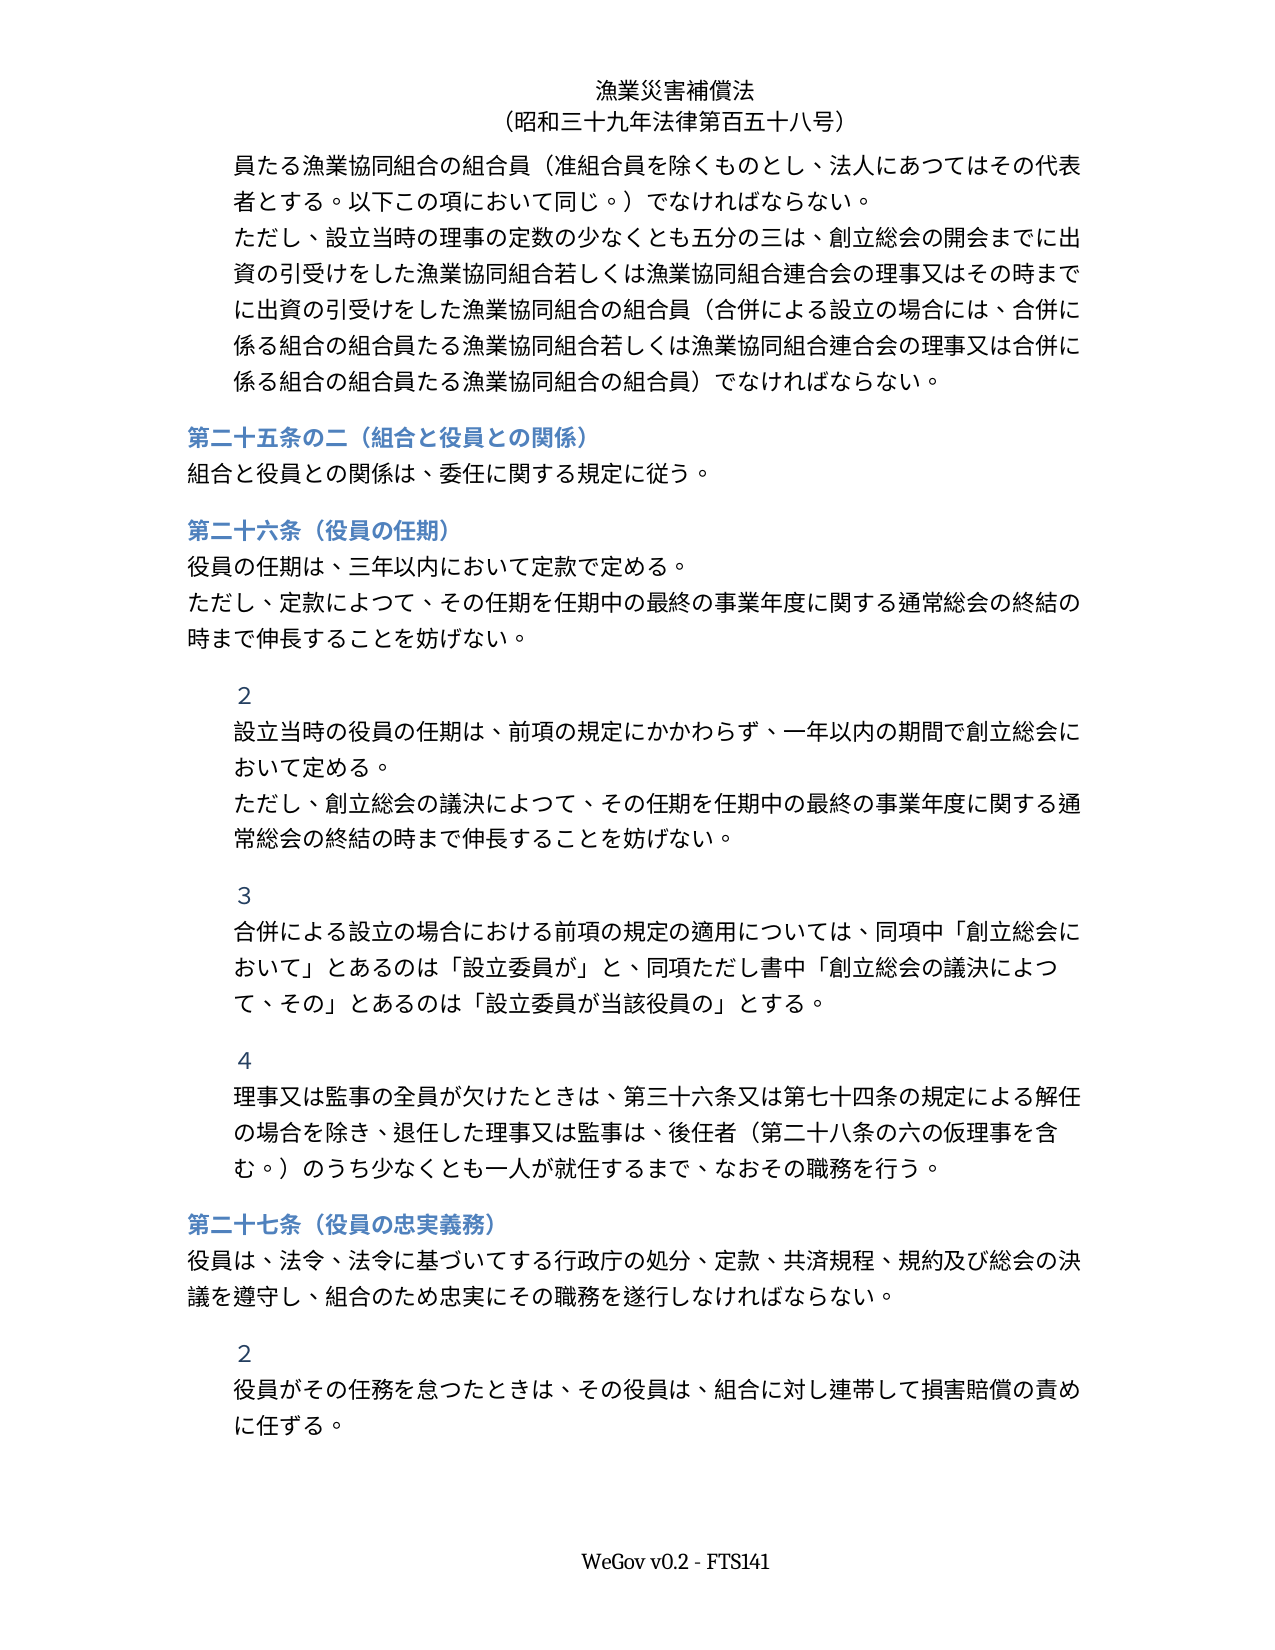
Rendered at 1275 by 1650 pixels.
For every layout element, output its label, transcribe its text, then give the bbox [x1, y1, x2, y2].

text 組合と役員との関係は、委任に関する規定に従う。 [187, 458, 1087, 489]
text 設立当時の役員の任期は、前項の規定にかかわらず、一年以内の期間で創立総会において定める。 ただし、創立総会の議決によつて、その任期を任期中の最終の事業年度に関する通常総会の終結の時まで伸長することを妨げない。 [233, 716, 1087, 855]
text 理事又は監事の全員が欠けたときは、第三十六条又は第七十四条の規定による解任の場合を除き、退任した理事又は監事は、後任者（第二十八条の六の仮理事を含む。）のうち少なくとも一人が就任するまで、なおその職務を行う。 [233, 1081, 1087, 1184]
text 役員は、法令、法令に基づいてする行政庁の処分、定款、共済規程、規約及び総会の決議を遵守し、組合のため忠実にその職務を遂行しなければならない。 [187, 1245, 1087, 1312]
text 役員がその任務を怠つたときは、その役員は、組合に対し連帯して損害賠償の責めに任ずる。 [233, 1374, 1087, 1441]
text 役員の任期は、三年以内において定款で定める。 ただし、定款によつて、その任期を任期中の最終の事業年度に関する通常総会の終結の時まで伸長することを妨げない。 [187, 551, 1087, 654]
subtitle ２ [233, 1338, 1087, 1369]
subtitle ２ [233, 680, 1087, 711]
subtitle 第二十五条の二（組合と役員との関係） [187, 422, 1087, 454]
subtitle ４ [233, 1045, 1087, 1076]
subtitle ３ [233, 880, 1087, 911]
text 合併による設立の場合における前項の規定の適用については、同項中「創立総会において」とあるのは「設立委員が」と、同項ただし書中「創立総会の議決によつて、その」とあるのは「設立委員が当該役員の」とする。 [233, 916, 1087, 1019]
subtitle 第二十六条（役員の任期） [187, 515, 1087, 546]
subtitle 第二十七条（役員の忠実義務） [187, 1209, 1087, 1241]
